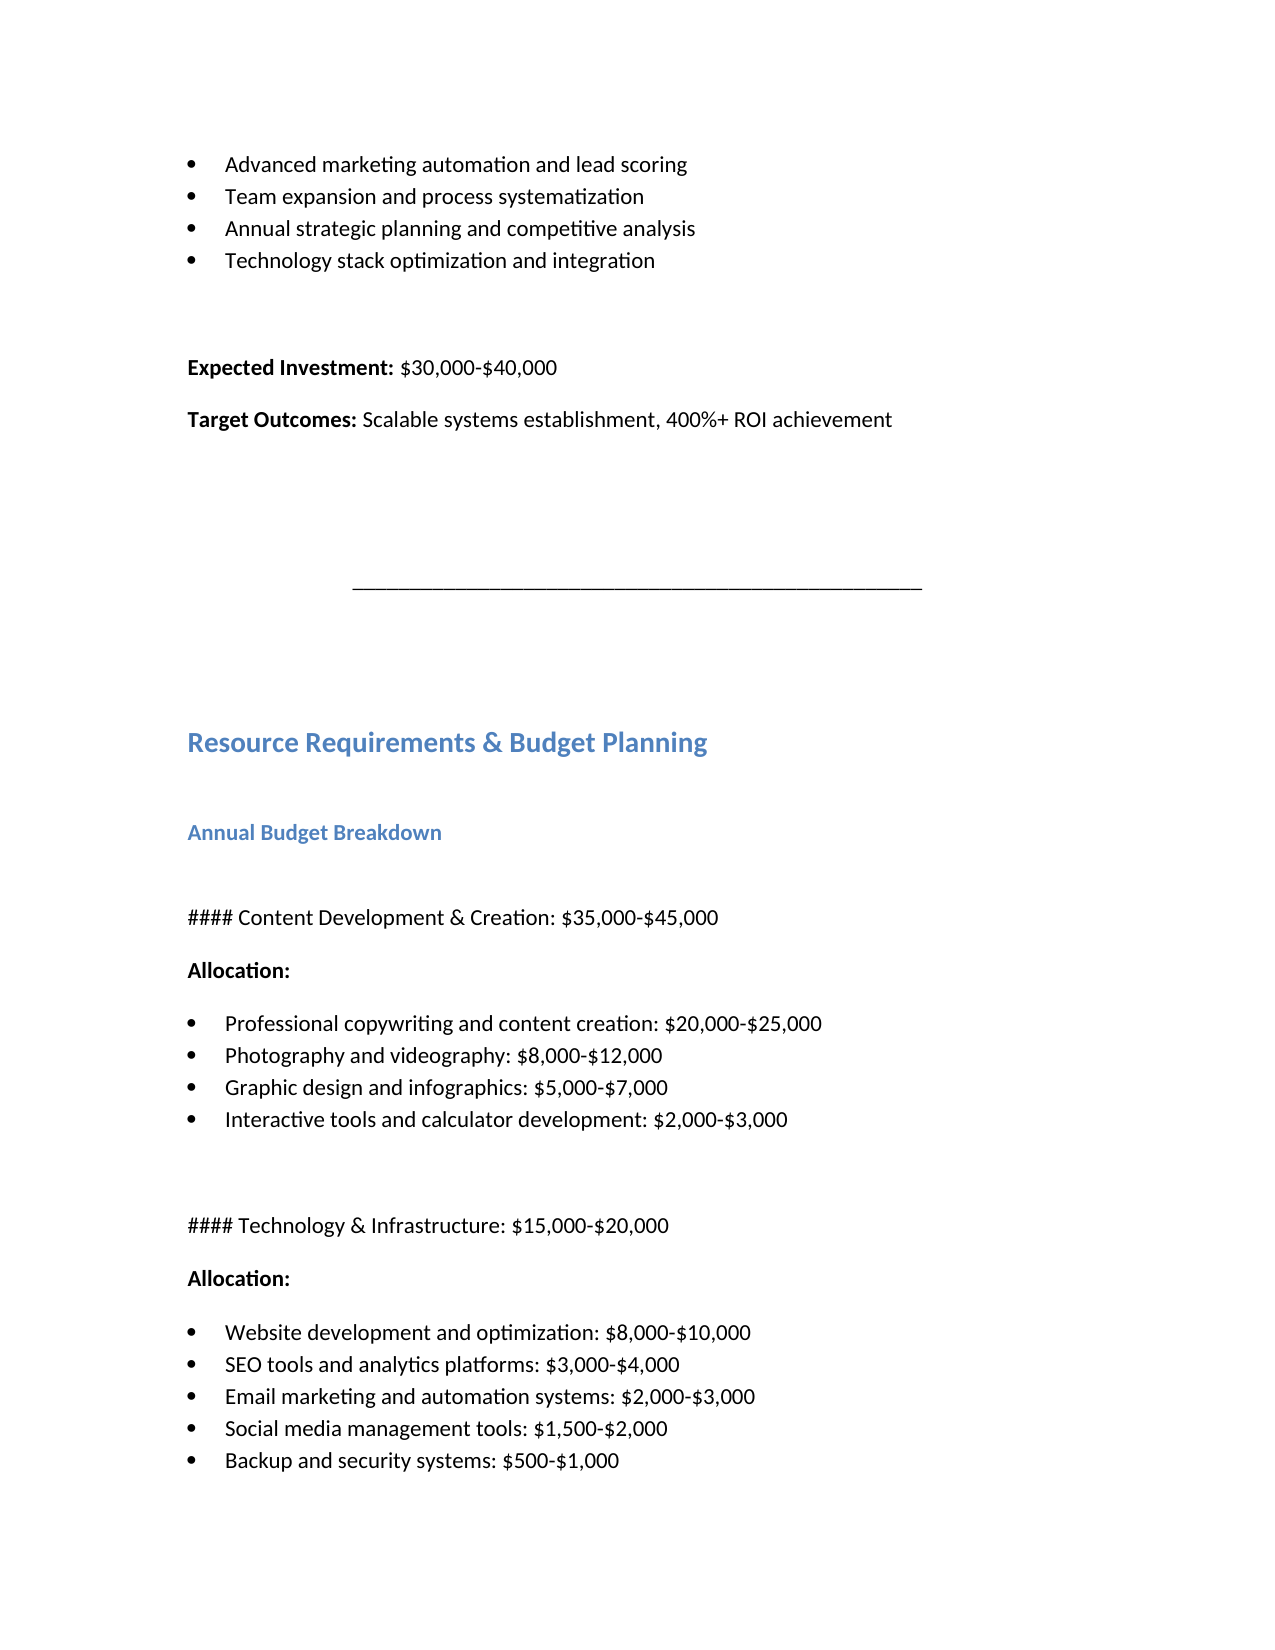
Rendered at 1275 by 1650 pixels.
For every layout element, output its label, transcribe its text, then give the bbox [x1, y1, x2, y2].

text Target Outcomes: Scalable systems establishment, 400%+ ROI achievement [187, 406, 1087, 434]
list Technology stack optimization and integration [187, 247, 1087, 274]
text __________________________________________________ [187, 565, 1087, 593]
list Team expansion and process systematization [187, 182, 1087, 210]
list Social media management tools: $1,500-$2,000 [187, 1414, 1087, 1442]
list Website development and optimization: $8,000-$10,000 [187, 1318, 1087, 1346]
list Backup and security systems: $500-$1,000 [187, 1446, 1087, 1474]
text Allocation: [187, 1264, 1087, 1293]
text #### Content Development & Creation: $35,000-$45,000 [187, 903, 1087, 931]
text Expected Investment: $30,000-$40,000 [187, 353, 1087, 381]
list SEO tools and analytics platforms: $3,000-$4,000 [187, 1350, 1087, 1378]
subtitle Resource Requirements & Budget Planning [187, 724, 1087, 759]
list Graphic design and infographics: $5,000-$7,000 [187, 1073, 1087, 1101]
list Interactive tools and calculator development: $2,000-$3,000 [187, 1106, 1087, 1133]
list Photography and videography: $8,000-$12,000 [187, 1041, 1087, 1069]
list Annual strategic planning and competitive analysis [187, 214, 1087, 242]
list Professional copywriting and content creation: $20,000-$25,000 [187, 1009, 1087, 1037]
subtitle Annual Budget Breakdown [187, 818, 1087, 846]
list Advanced marketing automation and lead scoring [187, 150, 1087, 178]
list Email marketing and automation systems: $2,000-$3,000 [187, 1382, 1087, 1410]
text #### Technology & Infrastructure: $15,000-$20,000 [187, 1212, 1087, 1239]
text Allocation: [187, 956, 1087, 984]
